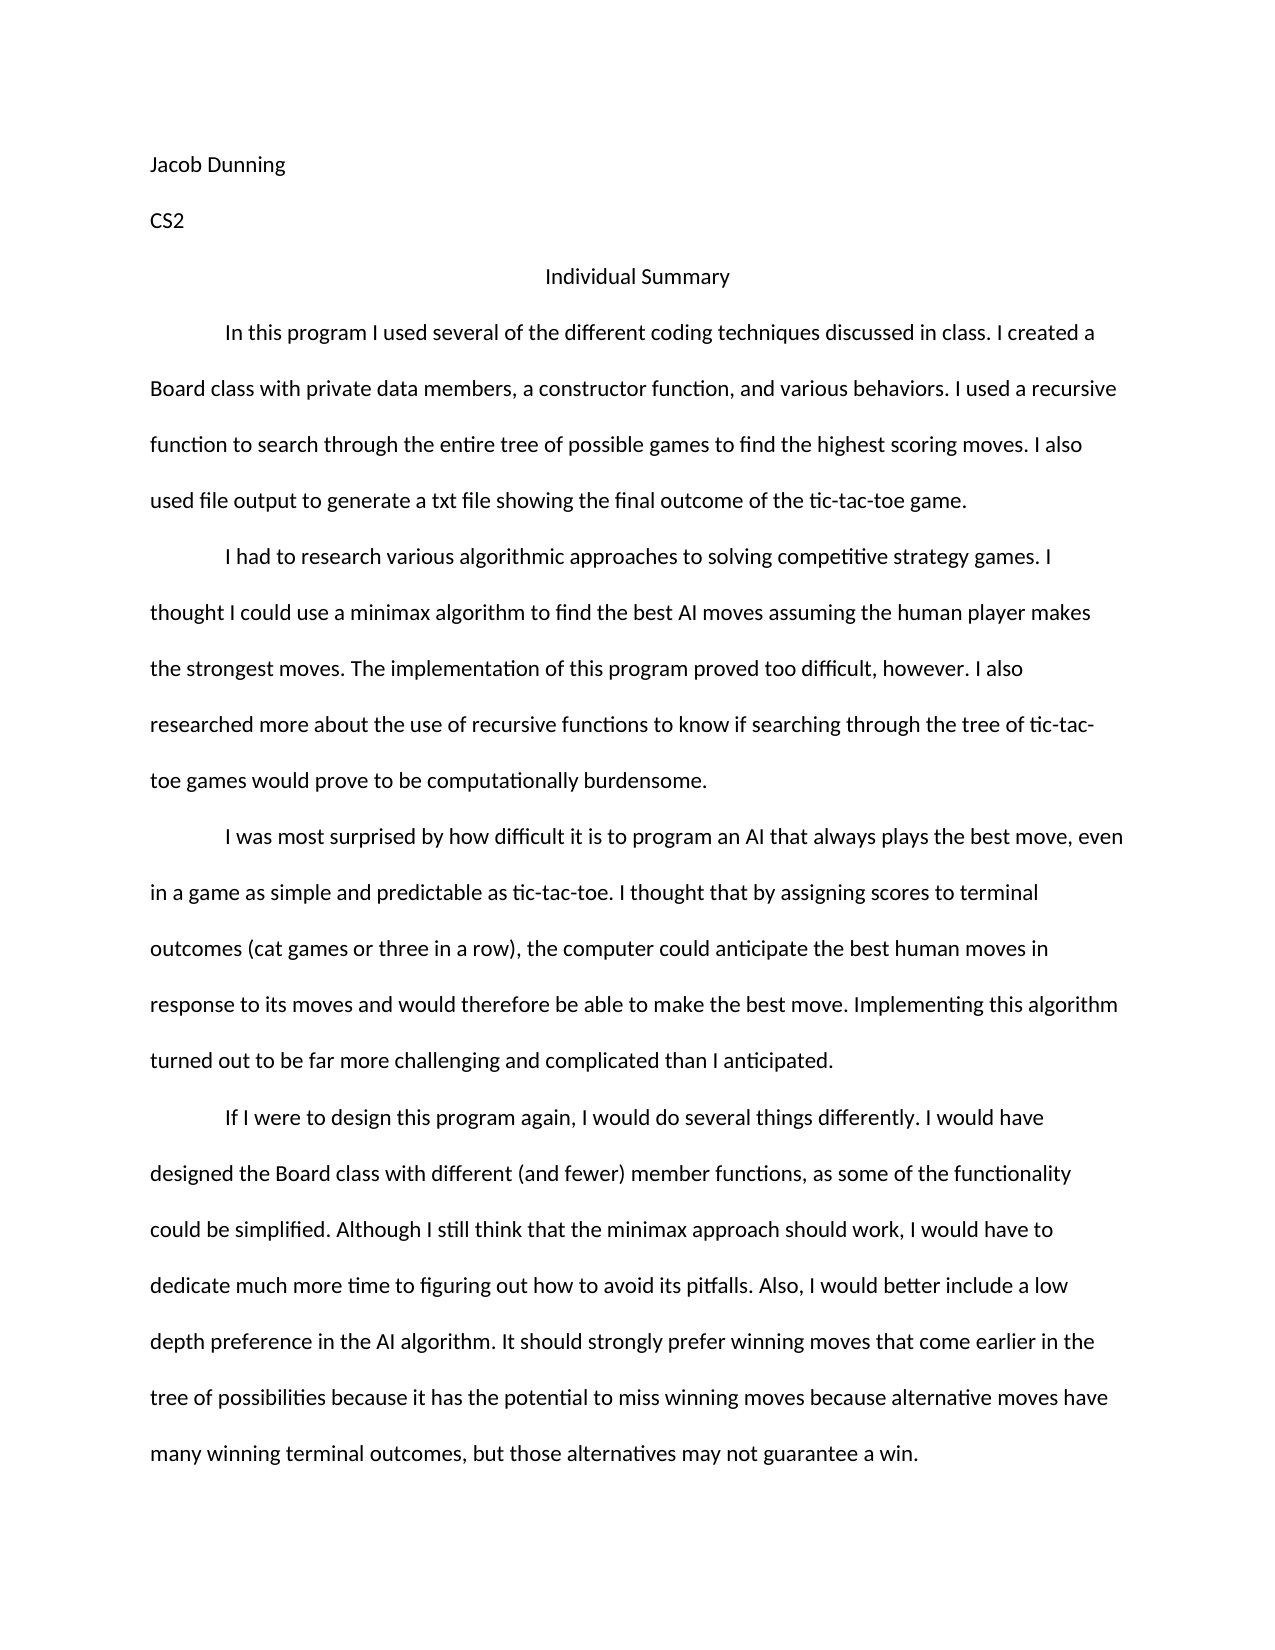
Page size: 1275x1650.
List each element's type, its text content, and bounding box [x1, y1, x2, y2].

text Jacob Dunning [150, 150, 1125, 178]
text In this program I used several of the different coding techniques discussed in class. I created a Board class with private data members, a constructor function, and various behaviors. I used a recursive function to search through the entire tree of possible games to find the highest scoring moves. I also used file output to generate a txt file showing the final outcome of the tic-tac-toe game. [150, 318, 1125, 514]
text CS2 [150, 206, 1125, 234]
text If I were to design this program again, I would do several things differently. I would have designed the Board class with different (and fewer) member functions, as some of the functionality could be simplified. Although I still think that the minimax approach should work, I would have to dedicate much more time to figuring out how to avoid its pitfalls. Also, I would better include a low depth preference in the AI algorithm. It should strongly prefer winning moves that come earlier in the tree of possibilities because it has the potential to miss winning moves because alternative moves have many winning terminal outcomes, but those alternatives may not guarantee a win. [150, 1103, 1125, 1467]
text I was most surprised by how difficult it is to program an AI that always plays the best move, even in a game as simple and predictable as tic-tac-toe. I thought that by assigning scores to terminal outcomes (cat games or three in a row), the computer could anticipate the best human moves in response to its moves and would therefore be able to make the best move. Implementing this algorithm turned out to be far more challenging and complicated than I anticipated. [150, 822, 1125, 1075]
text I had to research various algorithmic approaches to solving competitive strategy games. I thought I could use a minimax algorithm to find the best AI moves assuming the human player makes the strongest moves. The implementation of this program proved too difficult, however. I also researched more about the use of recursive functions to know if searching through the tree of tic-tac-toe games would prove to be computationally burdensome. [150, 542, 1125, 794]
text Individual Summary [150, 262, 1125, 290]
